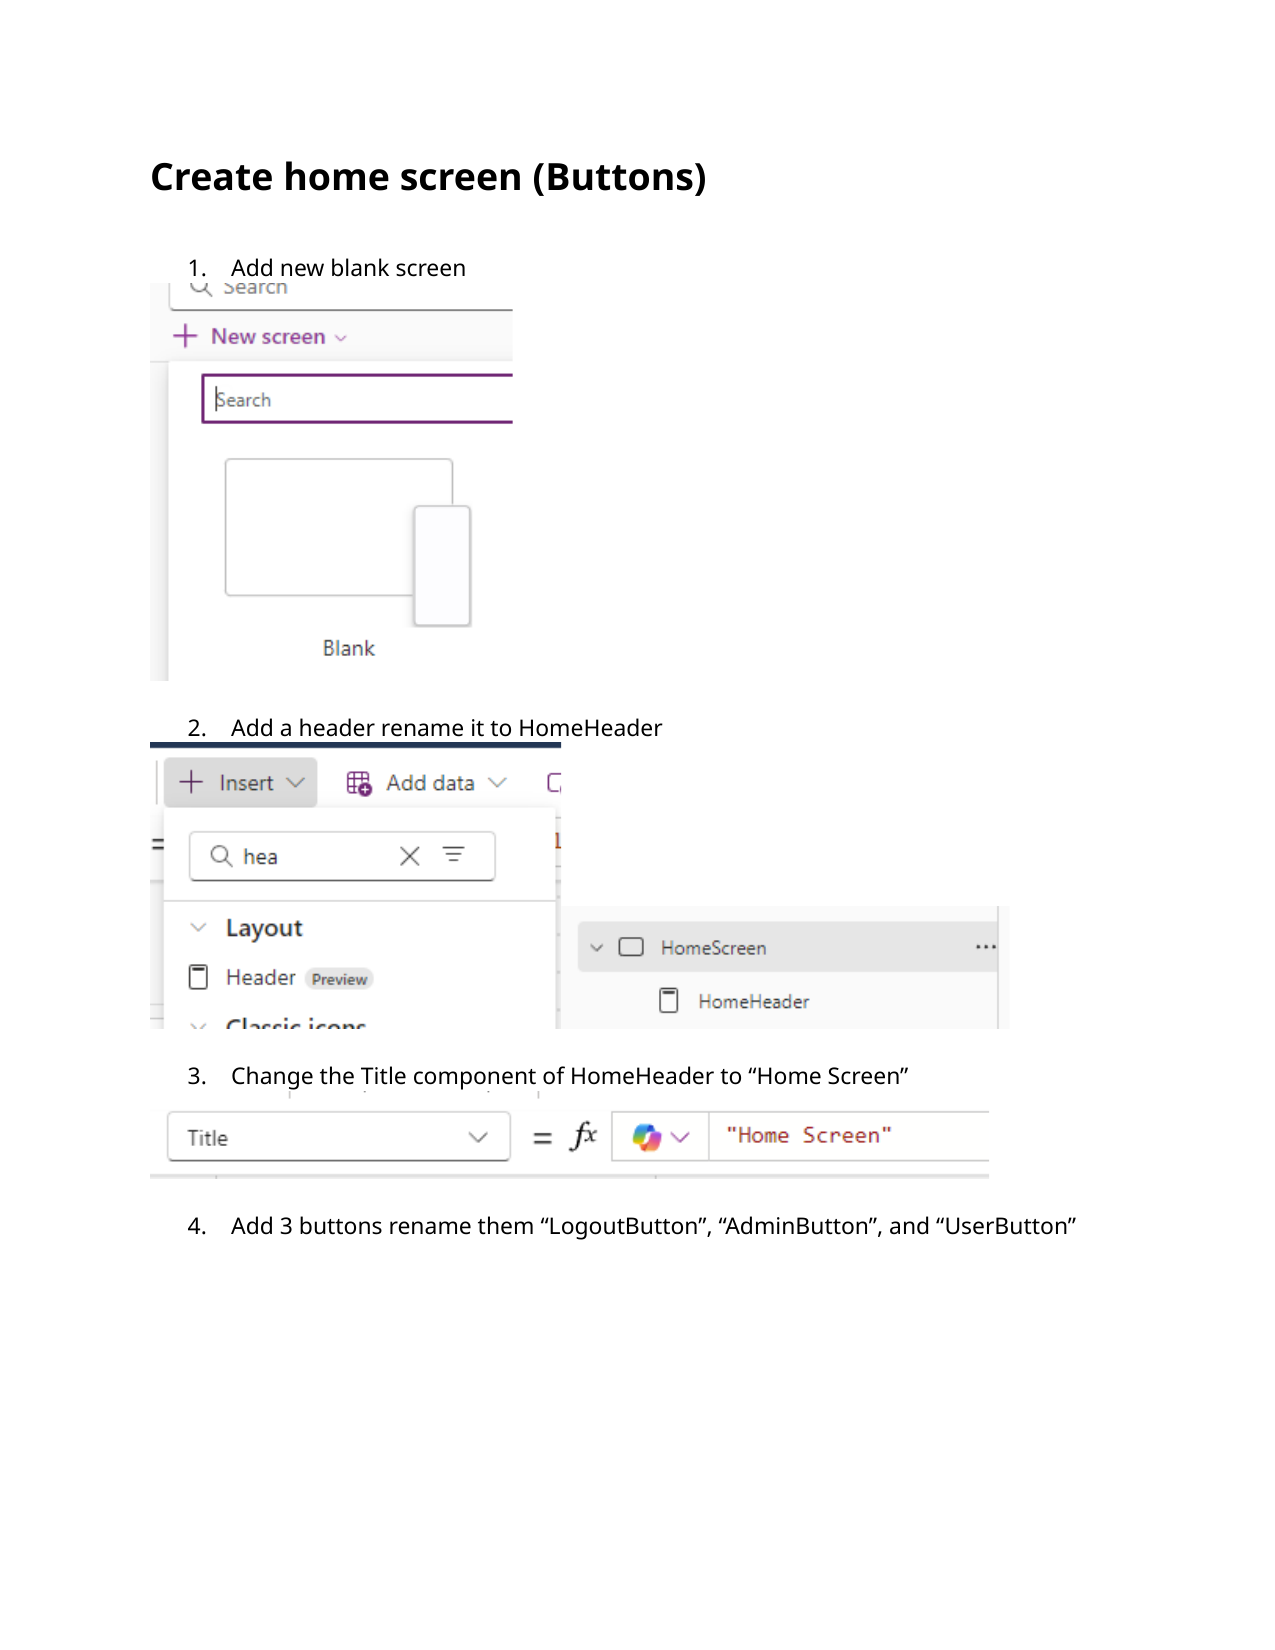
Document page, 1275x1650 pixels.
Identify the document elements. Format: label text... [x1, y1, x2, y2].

picture [150, 283, 513, 681]
text Create home screen (Buttons) [150, 150, 1125, 201]
list Add new blank screen [187, 252, 1125, 283]
list Add a header rename it to HomeHeader [187, 711, 1125, 743]
picture [150, 1091, 990, 1179]
list Add 3 buttons rename them “LogoutButton”, “AdminButton”, and “UserButton” [187, 1210, 1125, 1241]
picture [150, 742, 1010, 1029]
list Change the Title component of HomeHeader to “Home Screen” [187, 1060, 1125, 1091]
